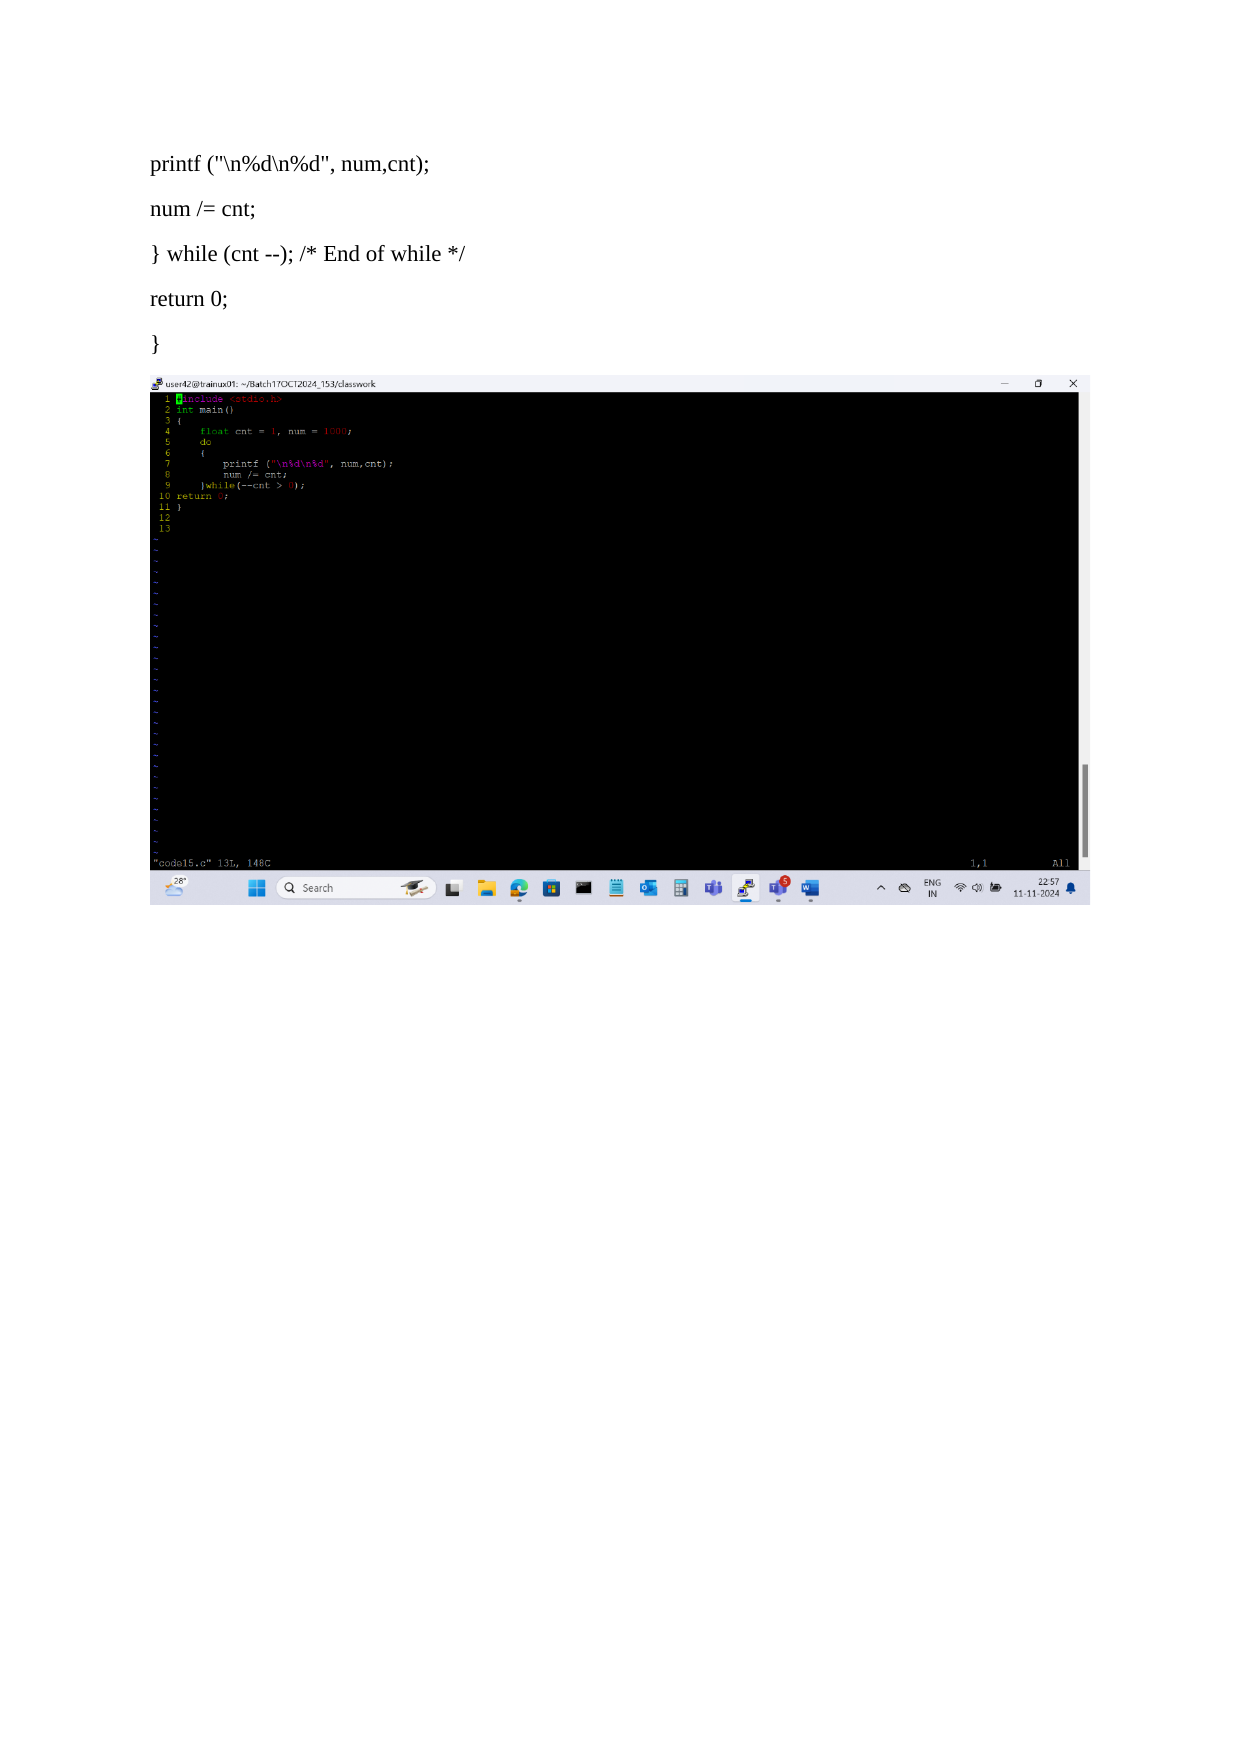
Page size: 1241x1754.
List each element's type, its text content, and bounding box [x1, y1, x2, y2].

text num /= cnt; [150, 195, 1090, 221]
text return 0; [150, 285, 1090, 312]
text } while (cnt --); /* End of while */ [150, 240, 1090, 267]
picture [150, 375, 1091, 905]
text } [150, 330, 1090, 357]
text printf ("\n%d\n%d", num,cnt); [150, 150, 1090, 176]
